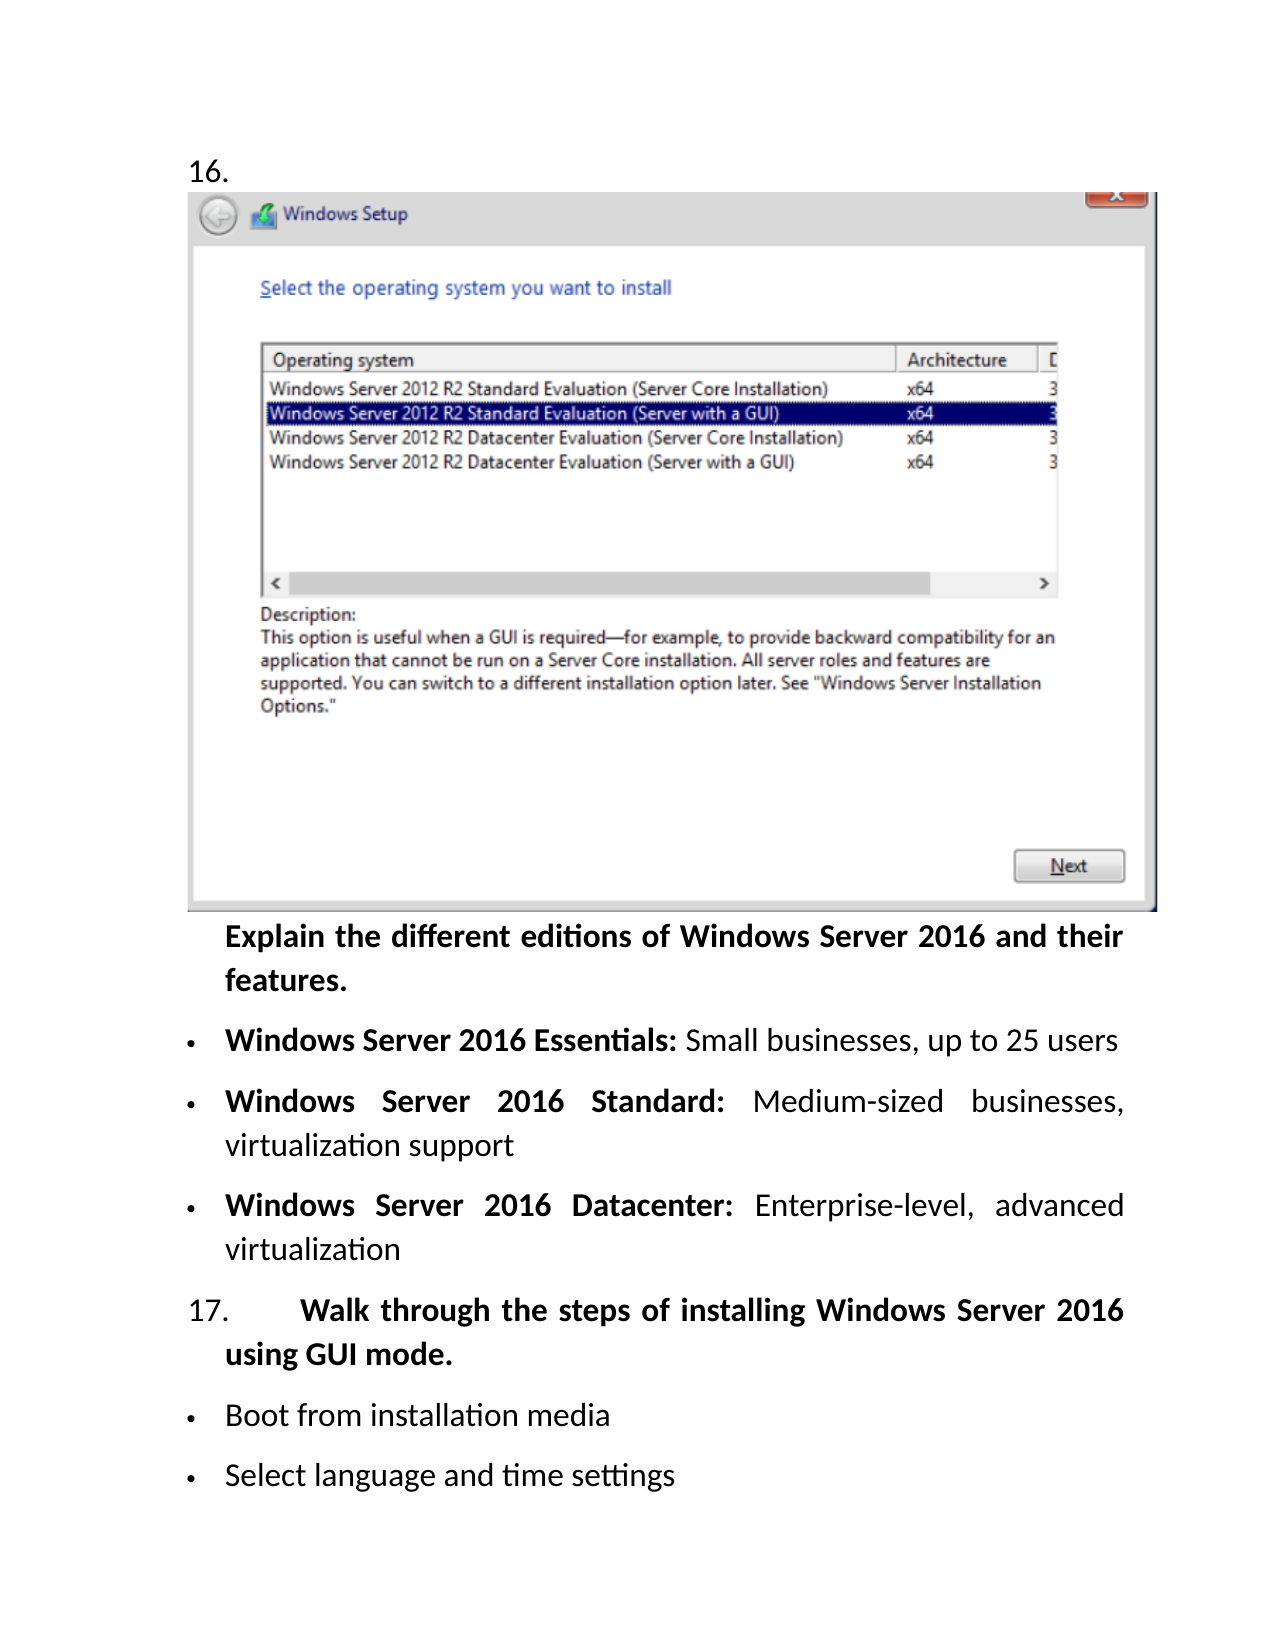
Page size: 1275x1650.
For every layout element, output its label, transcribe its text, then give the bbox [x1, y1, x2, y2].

list Explain the different editions of Windows Server 2016 and their features. [187, 912, 1125, 999]
list Boot from installation media [187, 1394, 1125, 1434]
picture [187, 192, 1163, 912]
list Walk through the steps of installing Windows Server 2016 using GUI mode. [187, 1289, 1125, 1374]
list Explain the different editions of Windows Server 2016 and their features. [187, 150, 1125, 192]
list Windows Server 2016 Standard: Medium-sized businesses, virtualization support [187, 1080, 1125, 1164]
list Windows Server 2016 Essentials: Small businesses, up to 25 users [187, 1019, 1125, 1060]
list Windows Server 2016 Datacenter: Enterprise-level, advanced virtualization [187, 1184, 1125, 1269]
list Select language and time settings [187, 1454, 1125, 1495]
